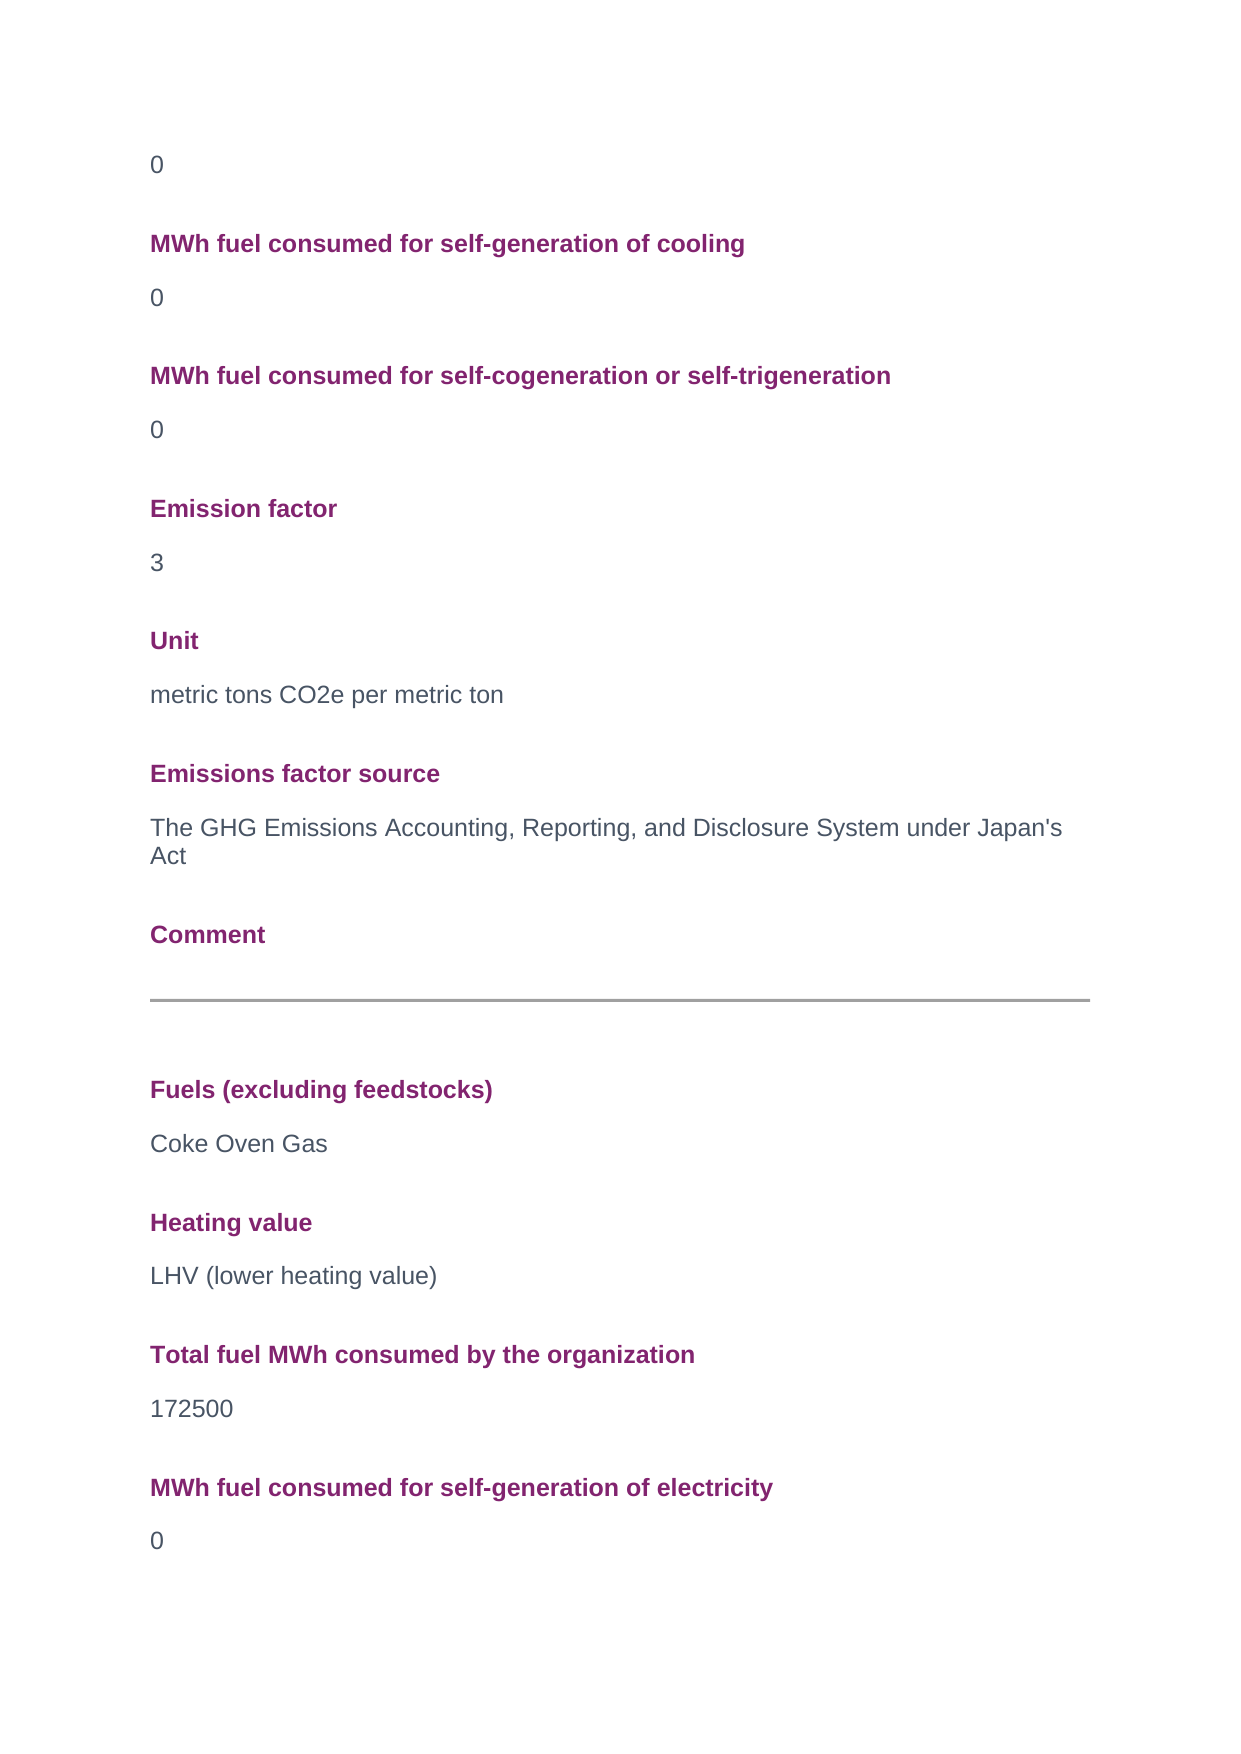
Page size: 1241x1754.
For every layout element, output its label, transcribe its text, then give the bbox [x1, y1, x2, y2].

subtitle Emission factor [150, 494, 1090, 522]
subtitle Unit [150, 626, 1090, 655]
text 0 [150, 415, 1090, 444]
subtitle Heating value [150, 1208, 1090, 1236]
text metric tons CO2e per metric ton [150, 680, 1090, 709]
subtitle MWh fuel consumed for self-generation of electricity [150, 1473, 1090, 1501]
text 3 [150, 547, 1090, 576]
subtitle MWh fuel consumed for self-cogeneration or self-trigeneration [150, 361, 1090, 390]
text 0 [150, 282, 1090, 311]
subtitle Emissions factor source [150, 759, 1090, 787]
text 0 [150, 1526, 1090, 1555]
text LHV (lower heating value) [150, 1261, 1090, 1290]
subtitle Comment [150, 920, 1090, 949]
subtitle Fuels (excluding feedstocks) [150, 1075, 1090, 1104]
text 0 [150, 150, 1090, 179]
subtitle Total fuel MWh consumed by the organization [150, 1340, 1090, 1369]
text Coke Oven Gas [150, 1129, 1090, 1158]
subtitle MWh fuel consumed for self-generation of cooling [150, 229, 1090, 257]
text 172500 [150, 1394, 1090, 1423]
text The GHG Emissions Accounting, Reporting, and Disclosure System under Japan's Act [150, 812, 1090, 870]
